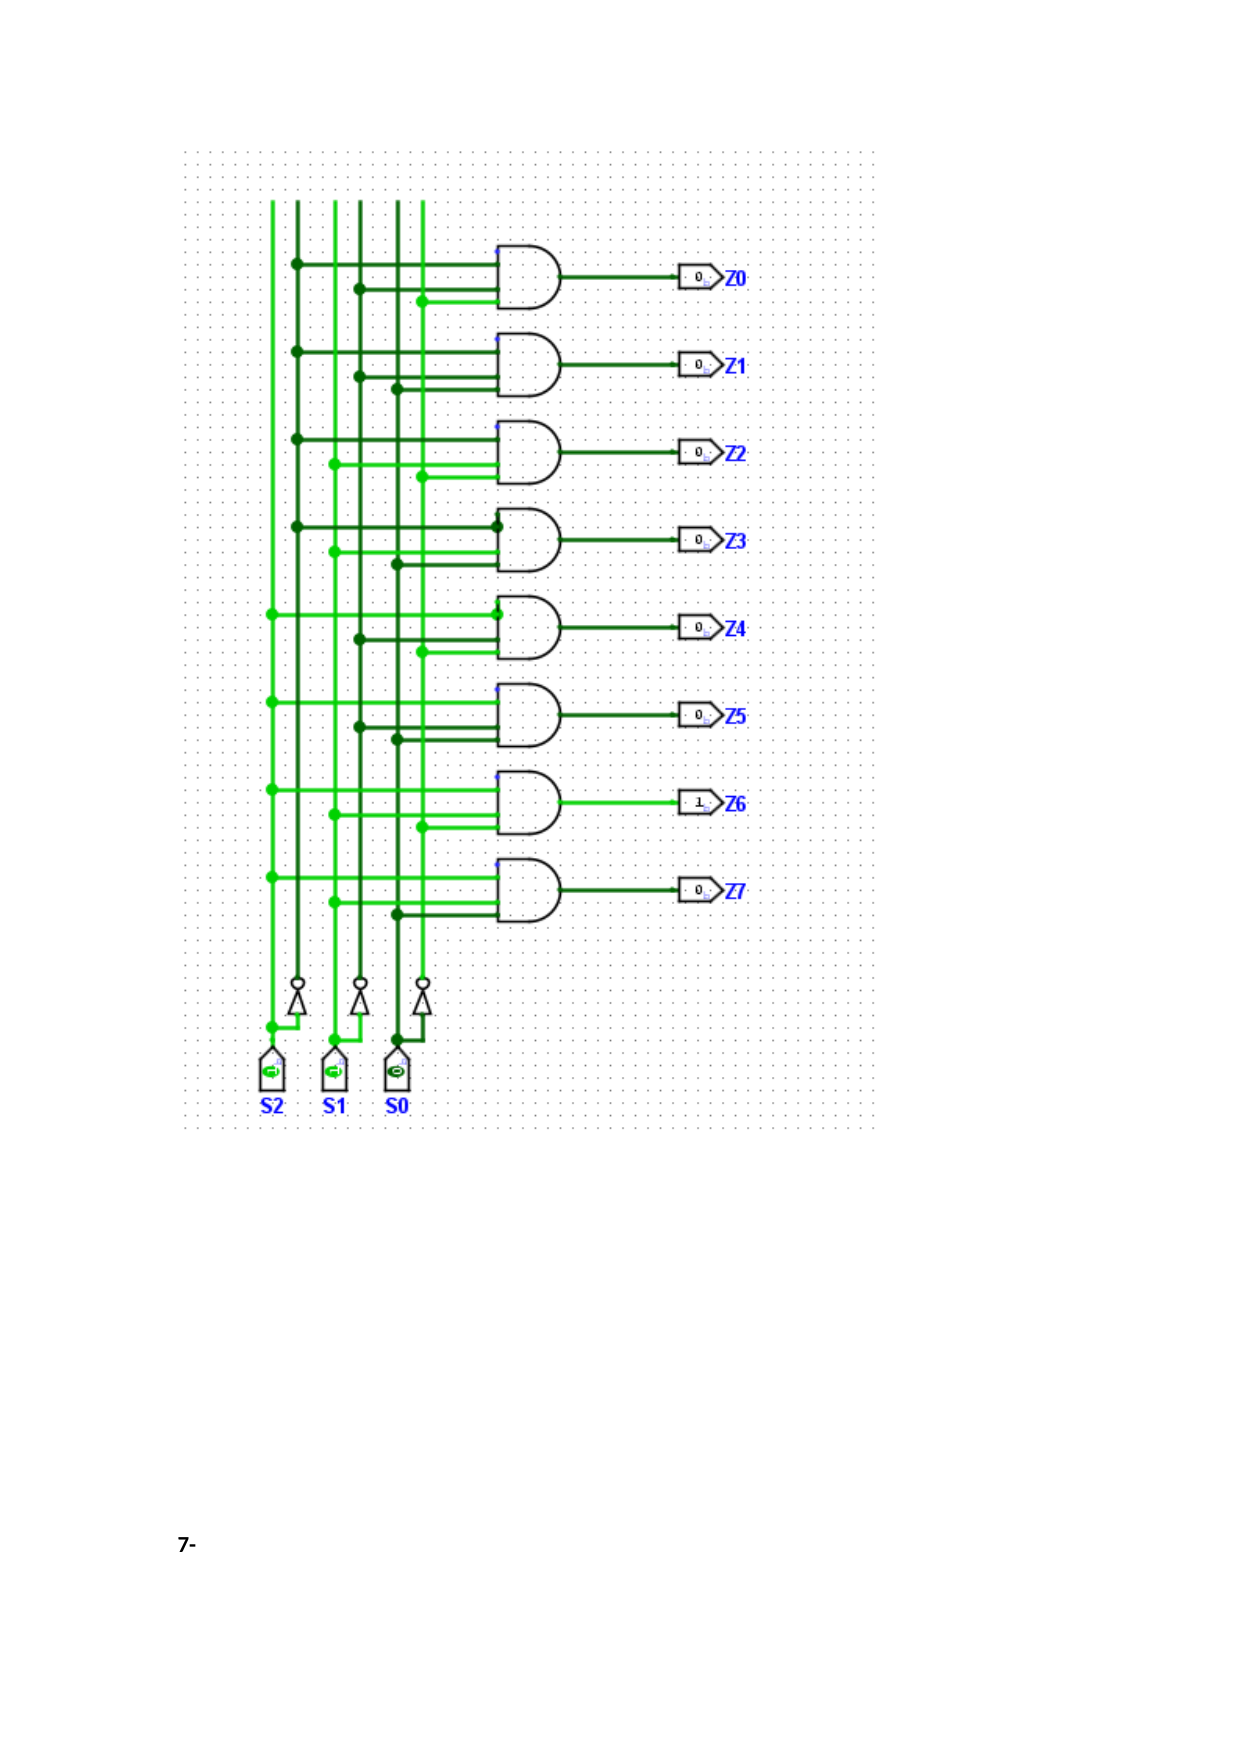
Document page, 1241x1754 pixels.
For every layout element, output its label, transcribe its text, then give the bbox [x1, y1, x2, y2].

picture [177, 147, 882, 1137]
text 7- [177, 1531, 1063, 1559]
